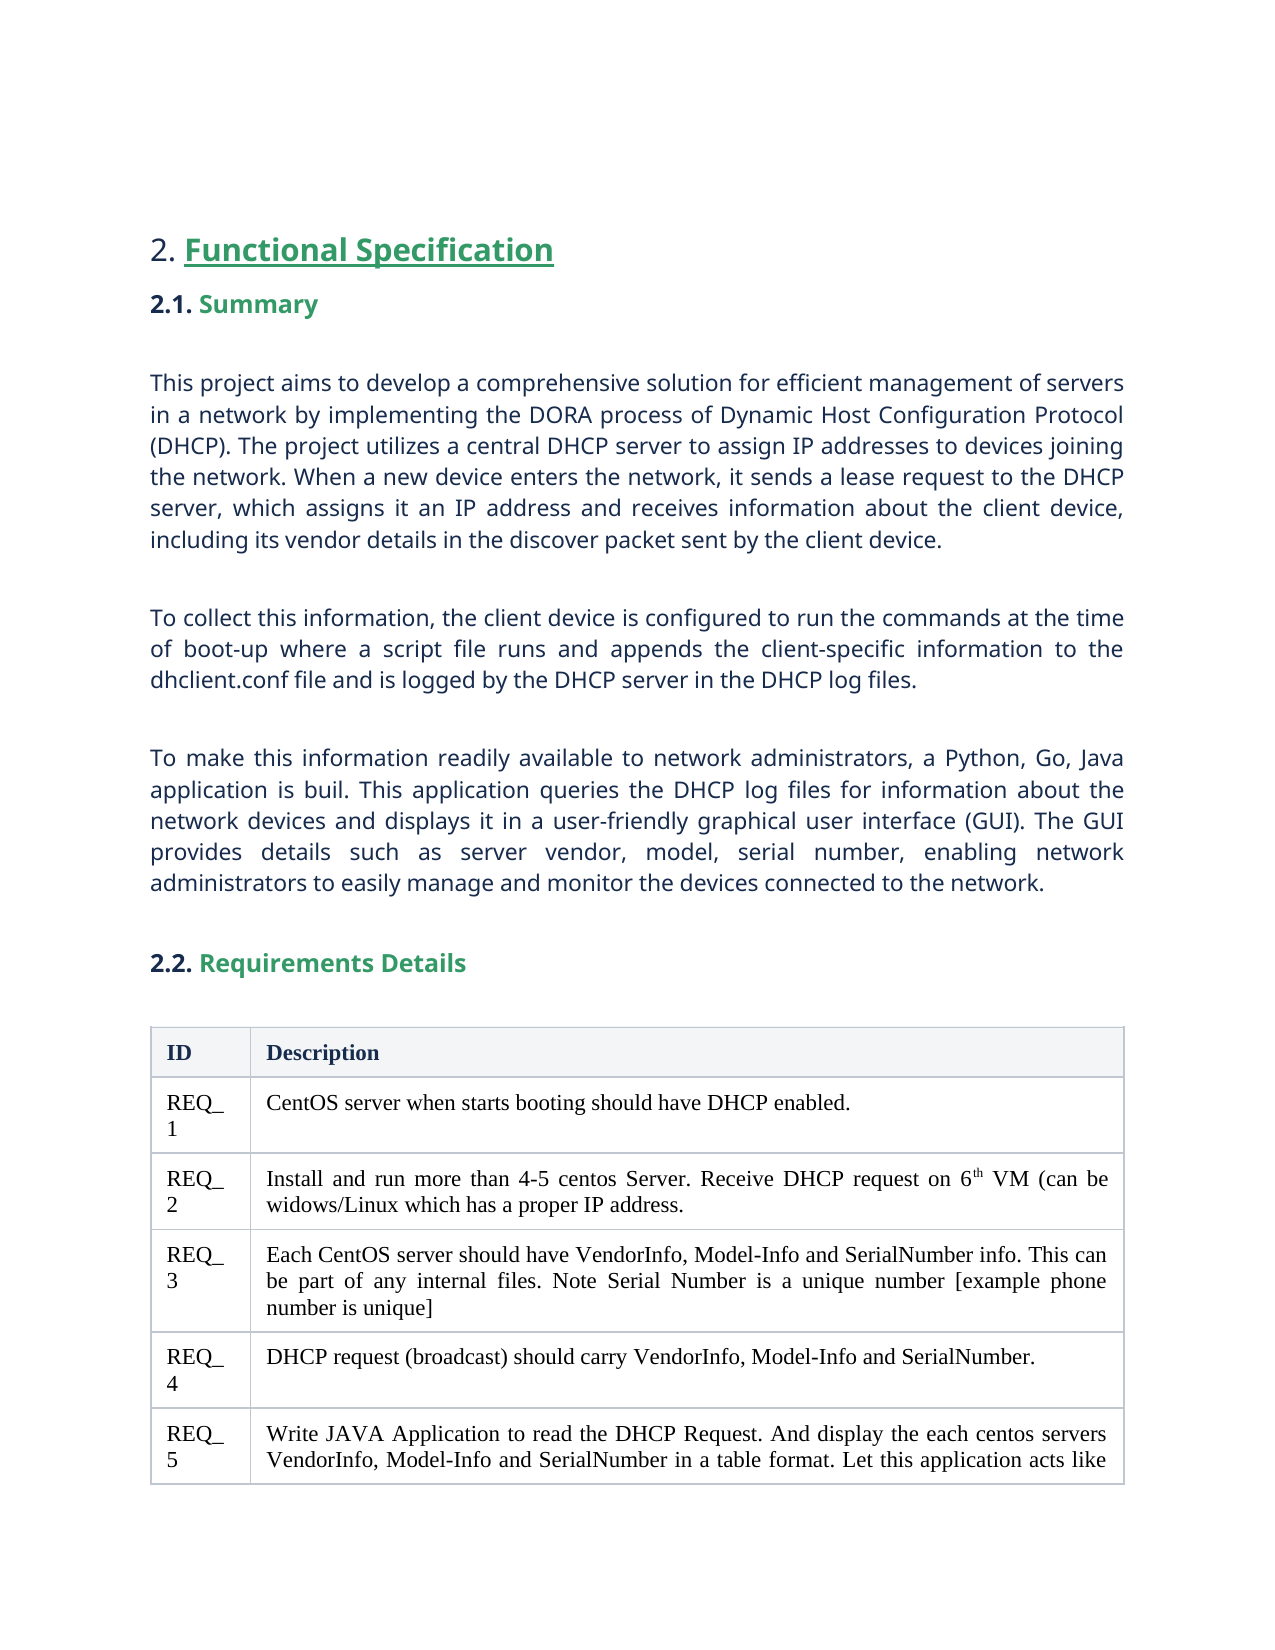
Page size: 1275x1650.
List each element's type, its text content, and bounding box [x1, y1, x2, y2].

table_cell CentOS server when starts booting should have DHCP enabled. [251, 1078, 1123, 1152]
table_header Description [251, 1028, 1123, 1076]
text 2. Functional Specification [150, 228, 1125, 271]
table_cell REQ_5 [152, 1409, 250, 1483]
table_cell REQ_1 [152, 1078, 250, 1152]
table_cell REQ_4 [152, 1333, 250, 1407]
table_cell REQ_3 [152, 1230, 250, 1331]
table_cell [251, 1409, 1123, 1483]
table_cell Install and run more than 4-5 centos Server. Receive DHCP request on 6th VM (can be widows/Linux which has a proper IP address. [251, 1154, 1123, 1228]
text 2.2. Requirements Details [150, 945, 1125, 979]
table_cell REQ_2 [152, 1154, 250, 1228]
table_cell Each CentOS server should have VendorInfo, Model-Info and SerialNumber info. This can be part of any internal files. Note Serial Number is a unique number [example phone number is unique] [251, 1230, 1123, 1331]
table_cell DHCP request (broadcast) should carry VendorInfo, Model-Info and SerialNumber. [251, 1333, 1123, 1407]
text 2.1. Summary [150, 286, 1125, 320]
table_header ID [152, 1028, 250, 1076]
text This project aims to develop a comprehensive solution for efficient management of servers in a network by implementing the DORA process of Dynamic Host Configuration Protocol (DHCP). The project utilizes a central DHCP server to assign IP addresses to devices joining the network. When a new device enters the network, it sends a lease request to the DHCP server, which assigns it an IP address and receives information about the client device, including its vendor details in the discover packet sent by the client device. [150, 367, 1125, 555]
text To make this information readily available to network administrators, a Python, Go, Java application is buil. This application queries the DHCP log files for information about the network devices and displays it in a user-friendly graphical user interface (GUI). The GUI provides details such as server vendor, model, serial number, enabling network administrators to easily manage and monitor the devices connected to the network. [150, 742, 1125, 898]
text To collect this information, the client device is configured to run the commands at the time of boot-up where a script file runs and appends the client-specific information to the dhclient.conf file and is logged by the DHCP server in the DHCP log files. [150, 602, 1125, 695]
